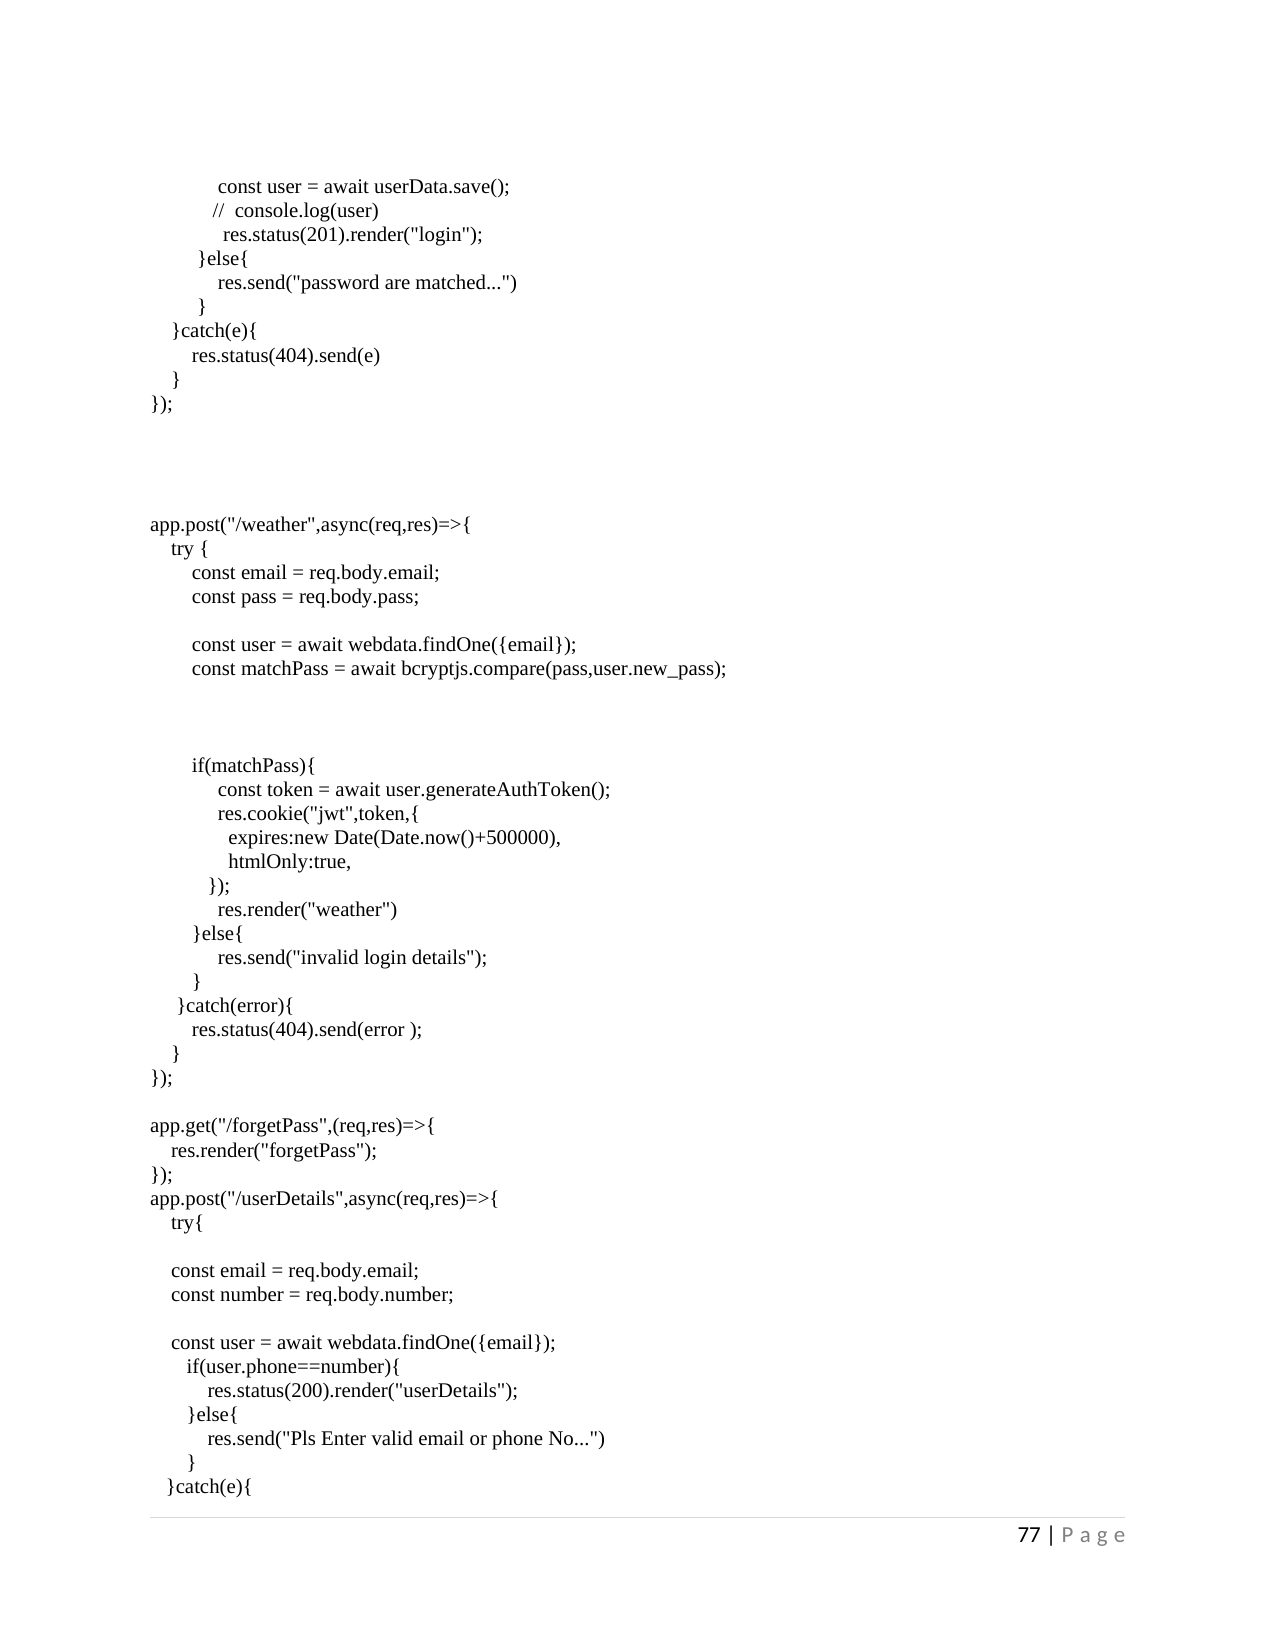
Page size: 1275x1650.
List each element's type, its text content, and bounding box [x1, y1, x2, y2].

text const pass = req.body.pass; [150, 584, 1125, 608]
text const email = req.body.email; [150, 560, 1125, 584]
text const email = req.body.email; [150, 1258, 1125, 1282]
text } [150, 367, 1125, 391]
text res.send("invalid login details"); [150, 945, 1125, 969]
text res.status(201).render("login"); [150, 222, 1125, 246]
text }); [150, 1065, 1125, 1089]
text res.cookie("jwt",token,{ [150, 801, 1125, 825]
text if(user.phone==number){ [150, 1354, 1125, 1378]
text const matchPass = await bcryptjs.compare(pass,user.new_pass); [150, 656, 1125, 680]
text } [150, 294, 1125, 318]
text app.get("/forgetPass",(req,res)=>{ [150, 1113, 1125, 1137]
text }); [150, 391, 1125, 415]
text const user = await webdata.findOne({email}); [150, 1330, 1125, 1354]
text }else{ [150, 921, 1125, 945]
text res.send("password are matched...") [150, 270, 1125, 294]
text const user = await userData.save(); [150, 174, 1125, 198]
text } [150, 1450, 1125, 1474]
text app.post("/weather",async(req,res)=>{ [150, 512, 1125, 536]
text }catch(error){ [150, 993, 1125, 1017]
text try{ [150, 1210, 1125, 1234]
text res.render("weather") [150, 897, 1125, 921]
text expires:new Date(Date.now()+500000), [150, 825, 1125, 849]
text }else{ [150, 1402, 1125, 1426]
text }catch(e){ [150, 318, 1125, 342]
text }else{ [150, 246, 1125, 270]
text res.render("forgetPass"); [150, 1137, 1125, 1162]
text res.status(200).render("userDetails"); [150, 1378, 1125, 1402]
text }); [150, 1162, 1125, 1186]
text res.send("Pls Enter valid email or phone No...") [150, 1426, 1125, 1450]
text const token = await user.generateAuthToken(); [150, 777, 1125, 801]
text res.status(404).send(e) [150, 342, 1125, 367]
text const number = req.body.number; [150, 1282, 1125, 1306]
text app.post("/userDetails",async(req,res)=>{ [150, 1186, 1125, 1210]
text res.status(404).send(error ); [150, 1017, 1125, 1041]
text try { [150, 536, 1125, 560]
text }catch(e){ [150, 1474, 1125, 1498]
text }); [150, 873, 1125, 897]
text } [150, 1041, 1125, 1065]
text } [150, 969, 1125, 993]
text const user = await webdata.findOne({email}); [150, 632, 1125, 656]
text htmlOnly:true, [150, 849, 1125, 873]
text if(matchPass){ [150, 752, 1125, 777]
text // console.log(user) [150, 198, 1125, 222]
